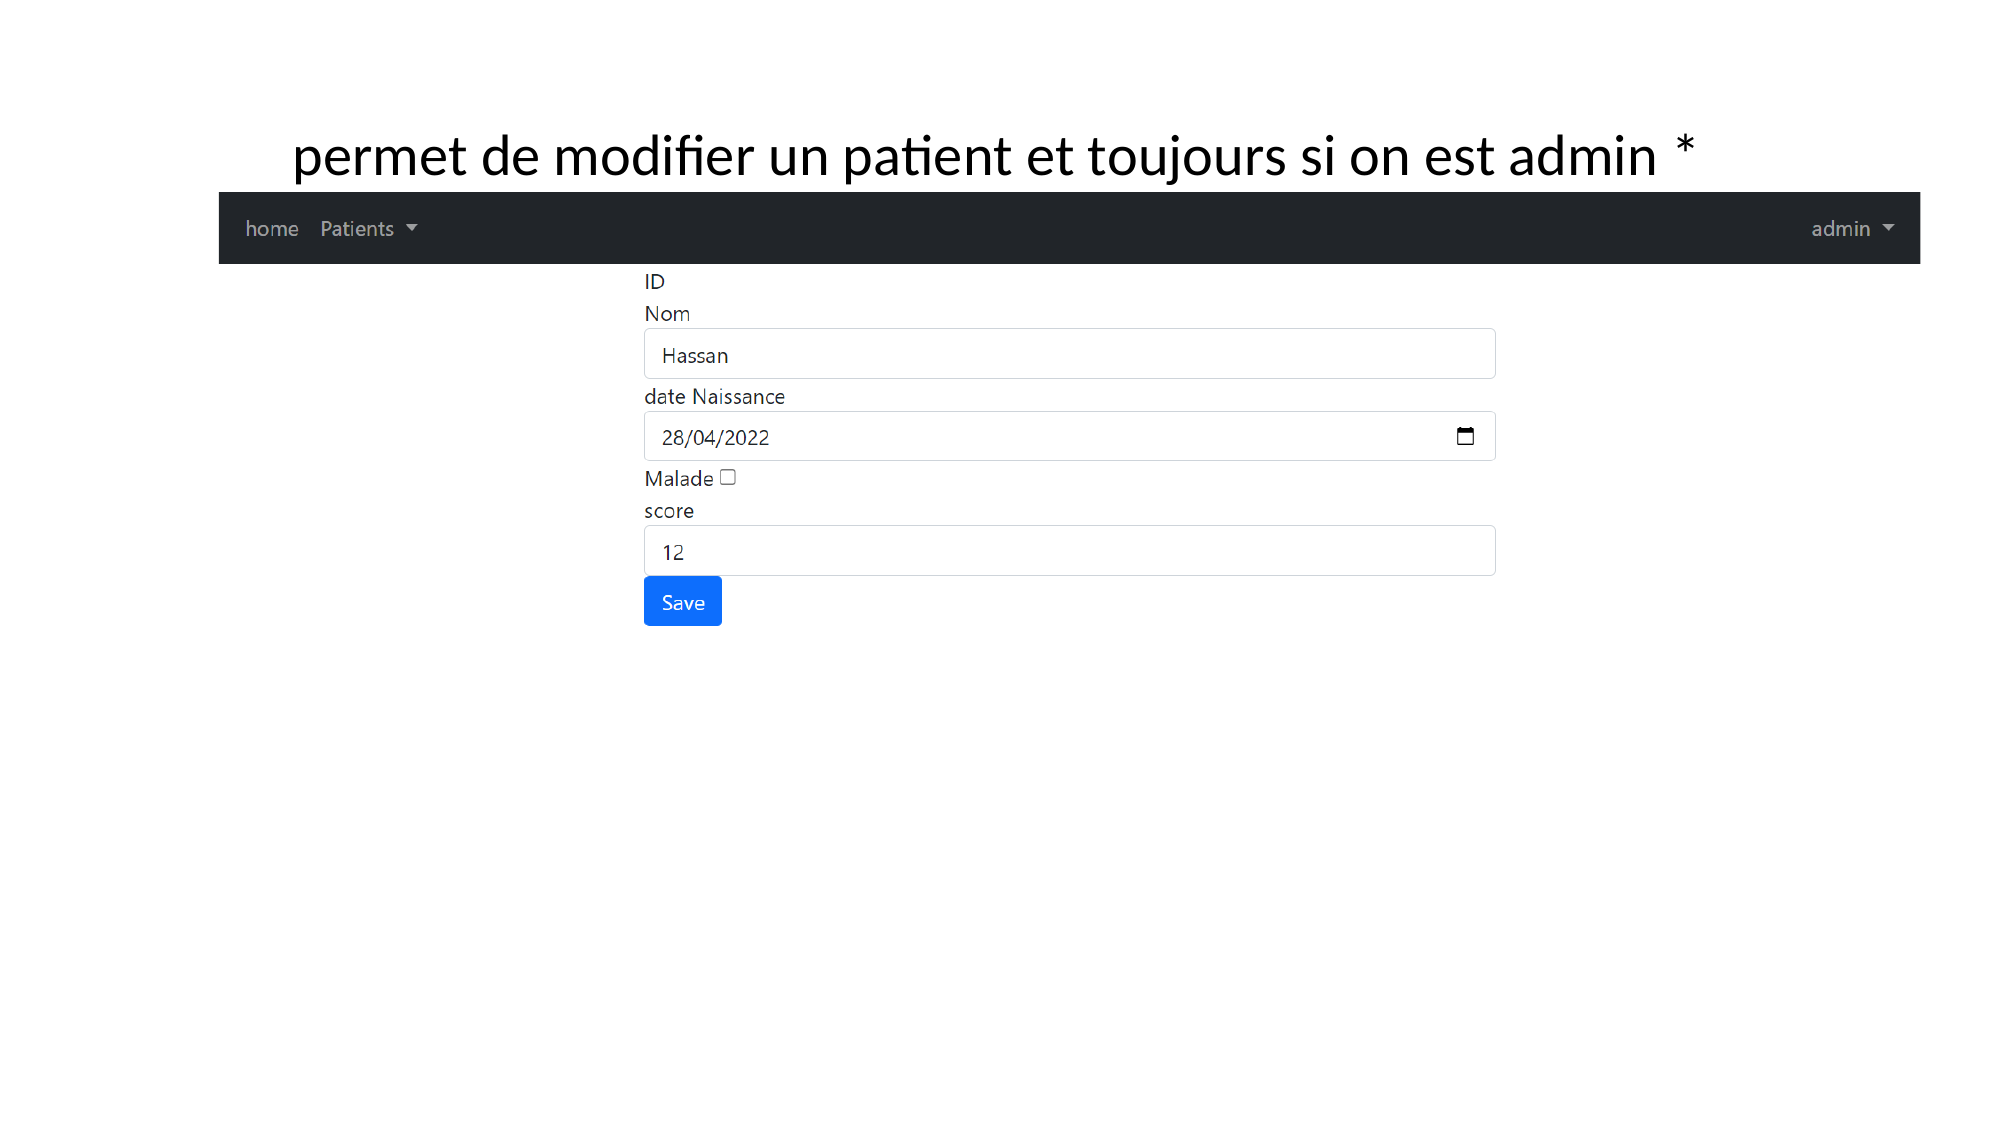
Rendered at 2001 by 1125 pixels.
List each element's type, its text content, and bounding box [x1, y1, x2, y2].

picture [218, 192, 1921, 994]
text permet de modifier un patient et toujours si on est admin * [219, 119, 1847, 192]
